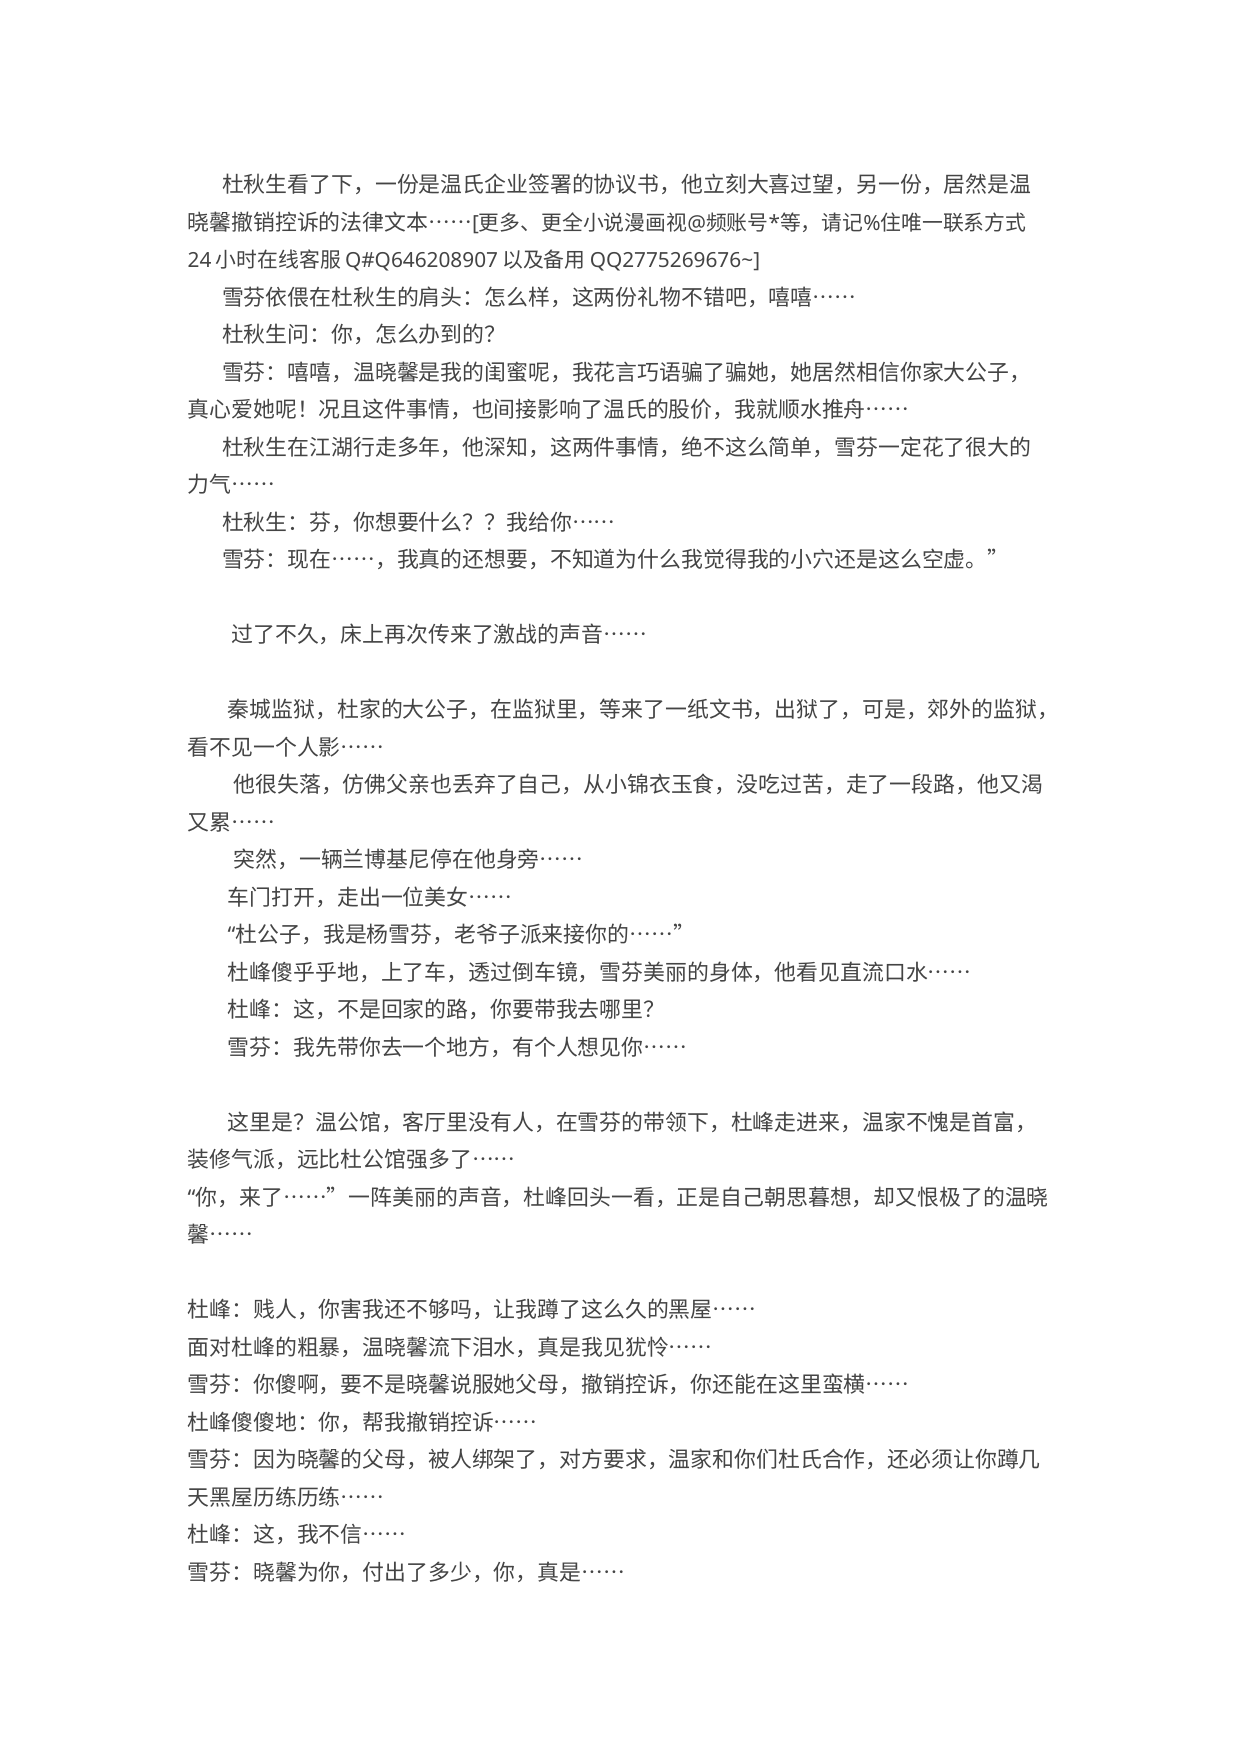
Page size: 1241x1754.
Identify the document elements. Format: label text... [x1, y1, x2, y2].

text 突然，一辆兰博基尼停在他身旁…… [187, 839, 1053, 877]
text 雪芬：我先带你去一个地方，有个人想见你…… [187, 1027, 1053, 1064]
text 杜峰：这，我不信…… [187, 1514, 1053, 1552]
text “杜公子，我是杨雪芬，老爷子派来接你的……” [187, 914, 1053, 952]
text 面对杜峰的粗暴，温晓馨流下泪水，真是我见犹怜…… [187, 1327, 1053, 1364]
text 车门打开，走出一位美女…… [187, 877, 1053, 914]
text 雪芬：嘻嘻，温晓馨是我的闺蜜呢，我花言巧语骗了骗她，她居然相信你家大公子，真心爱她呢！况且这件事情，也间接影响了温氏的股价，我就顺水推舟…… [187, 352, 1053, 427]
text “你，来了……”一阵美丽的声音，杜峰回头一看，正是自己朝思暮想，却又恨极了的温晓馨…… [187, 1177, 1053, 1252]
text 雪芬依偎在杜秋生的肩头：怎么样，这两份礼物不错吧，嘻嘻…… [187, 277, 1053, 314]
text 这里是？温公馆，客厅里没有人，在雪芬的带领下，杜峰走进来，温家不愧是首富，装修气派，远比杜公馆强多了…… [187, 1102, 1053, 1177]
text 杜秋生：芬，你想要什么？？我给你…… [187, 502, 1053, 539]
text 杜秋生问：你，怎么办到的？ [187, 314, 1053, 352]
text 杜峰傻傻地：你，帮我撤销控诉…… [187, 1402, 1053, 1439]
text 杜秋生看了下，一份是温氏企业签署的协议书，他立刻大喜过望，另一份，居然是温晓馨撤销控诉的法律文本……[更多、更全小说漫画视@频账号*等，请记%住唯一联系方式24小时在线客服Q#Q646208907以及备用QQ2775269676~] [187, 164, 1053, 277]
text 雪芬：你傻啊，要不是晓馨说服她父母，撤销控诉，你还能在这里蛮横…… [187, 1364, 1053, 1402]
text 他很失落，仿佛父亲也丢弃了自己，从小锦衣玉食，没吃过苦，走了一段路，他又渴又累…… [187, 764, 1053, 839]
text 秦城监狱，杜家的大公子，在监狱里，等来了一纸文书，出狱了，可是，郊外的监狱，看不见一个人影…… [187, 689, 1053, 764]
text 杜峰：这，不是回家的路，你要带我去哪里？ [187, 989, 1053, 1027]
text 过了不久，床上再次传来了激战的声音…… [187, 614, 1053, 652]
text 杜峰：贱人，你害我还不够吗，让我蹲了这么久的黑屋…… [187, 1289, 1053, 1327]
text 杜秋生在江湖行走多年，他深知，这两件事情，绝不这么简单，雪芬一定花了很大的力气…… [187, 427, 1053, 502]
text 杜峰傻乎乎地，上了车，透过倒车镜，雪芬美丽的身体，他看见直流口水…… [187, 952, 1053, 989]
text 雪芬：现在……，我真的还想要，不知道为什么我觉得我的小穴还是这么空虚。”( ~( I" k. T! q3 r+ T [187, 539, 1053, 614]
text 雪芬：晓馨为你，付出了多少，你，真是…… [187, 1552, 1053, 1589]
text 雪芬：因为晓馨的父母，被人绑架了，对方要求，温家和你们杜氏合作，还必须让你蹲几天黑屋历练历练…… [187, 1439, 1053, 1514]
